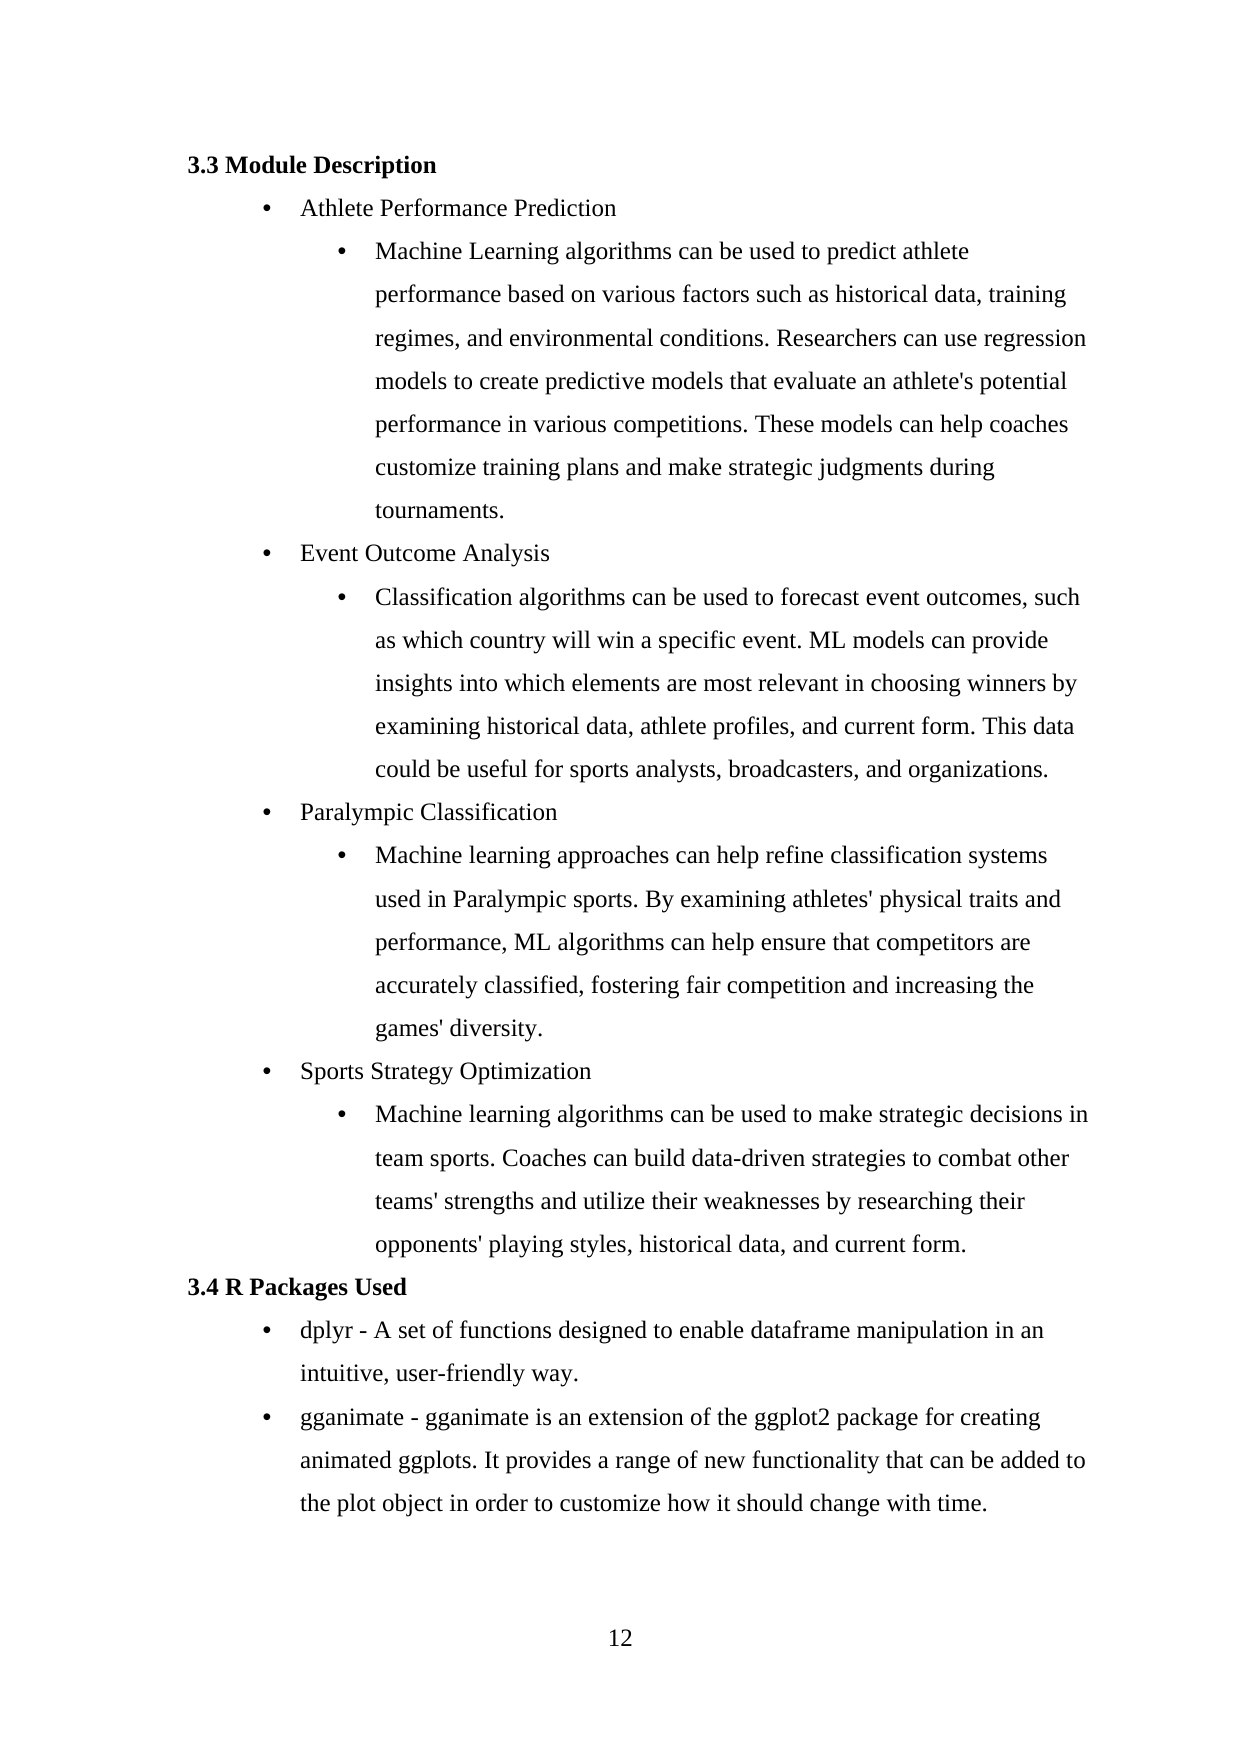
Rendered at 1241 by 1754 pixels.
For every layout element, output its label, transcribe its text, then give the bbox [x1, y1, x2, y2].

list Athlete Performance Prediction [262, 193, 1090, 222]
list Machine learning approaches can help refine classification systems used in Paralympic sports. By examining athletes' physical traits and performance, ML algorithms can help ensure that competitors are accurately classified, fostering fair competition and increasing the games' diversity. [337, 841, 1090, 1042]
list Paralympic Classification [262, 797, 1090, 826]
list Sports Strategy Optimization [262, 1056, 1090, 1085]
list Machine learning algorithms can be used to make strategic decisions in team sports. Coaches can build data-driven strategies to combat other teams' strengths and utilize their weaknesses by researching their opponents' playing styles, historical data, and current form. [337, 1099, 1090, 1258]
list R Packages Used [187, 1272, 1090, 1301]
list gganimate - gganimate is an extension of the ggplot2 package for creating animated ggplots. It provides a range of new functionality that can be added to the plot object in order to customize how it should change with time. [262, 1402, 1090, 1517]
list Classification algorithms can be used to forecast event outcomes, such as which country will win a specific event. ML models can provide insights into which elements are most relevant in choosing winners by examining historical data, athlete profiles, and current form. This data could be useful for sports analysts, broadcasters, and organizations. [337, 582, 1090, 783]
list dplyr - A set of functions designed to enable dataframe manipulation in an intuitive, user-friendly way. [262, 1315, 1090, 1387]
list Machine Learning algorithms can be used to predict athlete performance based on various factors such as historical data, training regimes, and environmental conditions. Researchers can use regression models to create predictive models that evaluate an athlete's potential performance in various competitions. These models can help coaches customize training plans and make strategic judgments during tournaments. [337, 236, 1090, 524]
list Module Description [187, 150, 1090, 179]
list Event Outcome Analysis [262, 538, 1090, 567]
